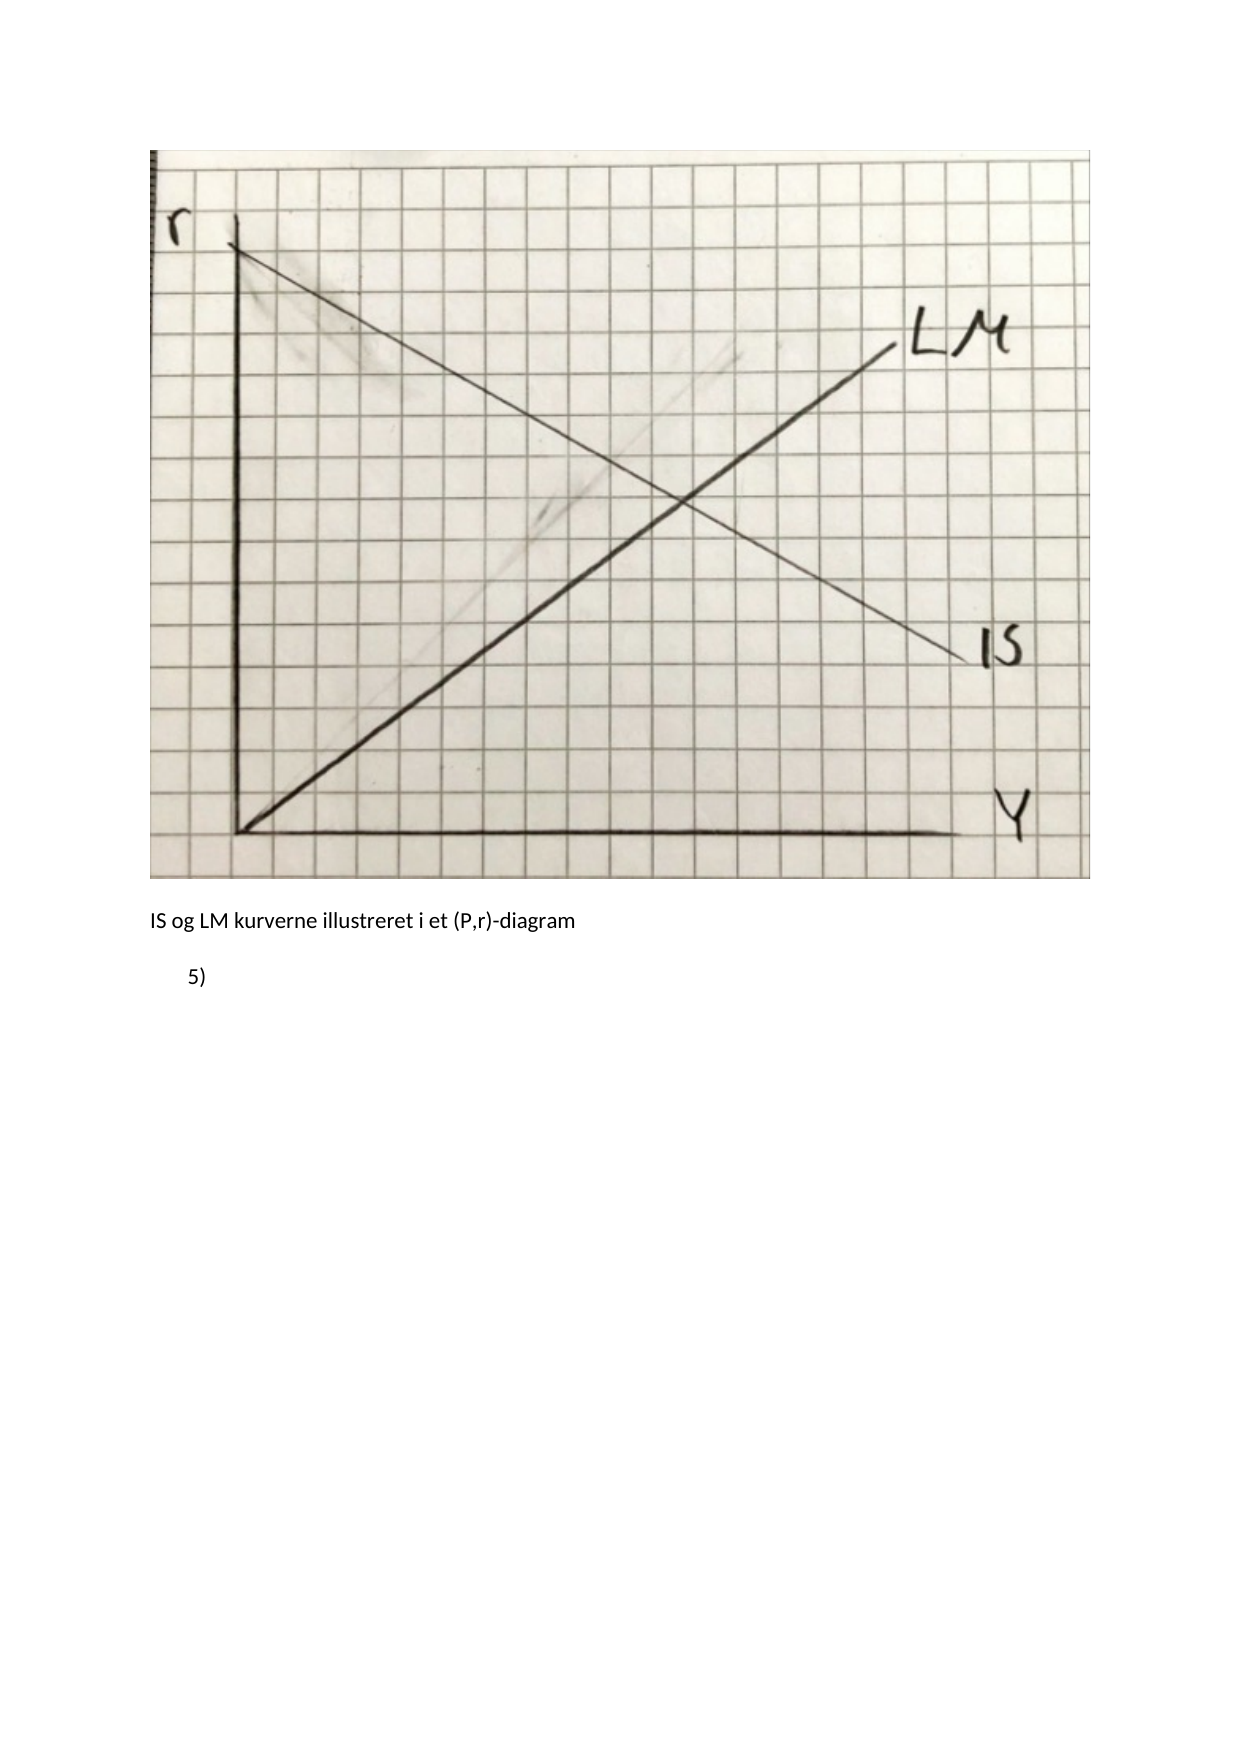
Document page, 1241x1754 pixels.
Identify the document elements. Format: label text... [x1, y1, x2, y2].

text IS og LM kurverne illustreret i et (P,r)-diagram [150, 906, 1090, 934]
picture [150, 150, 1091, 879]
